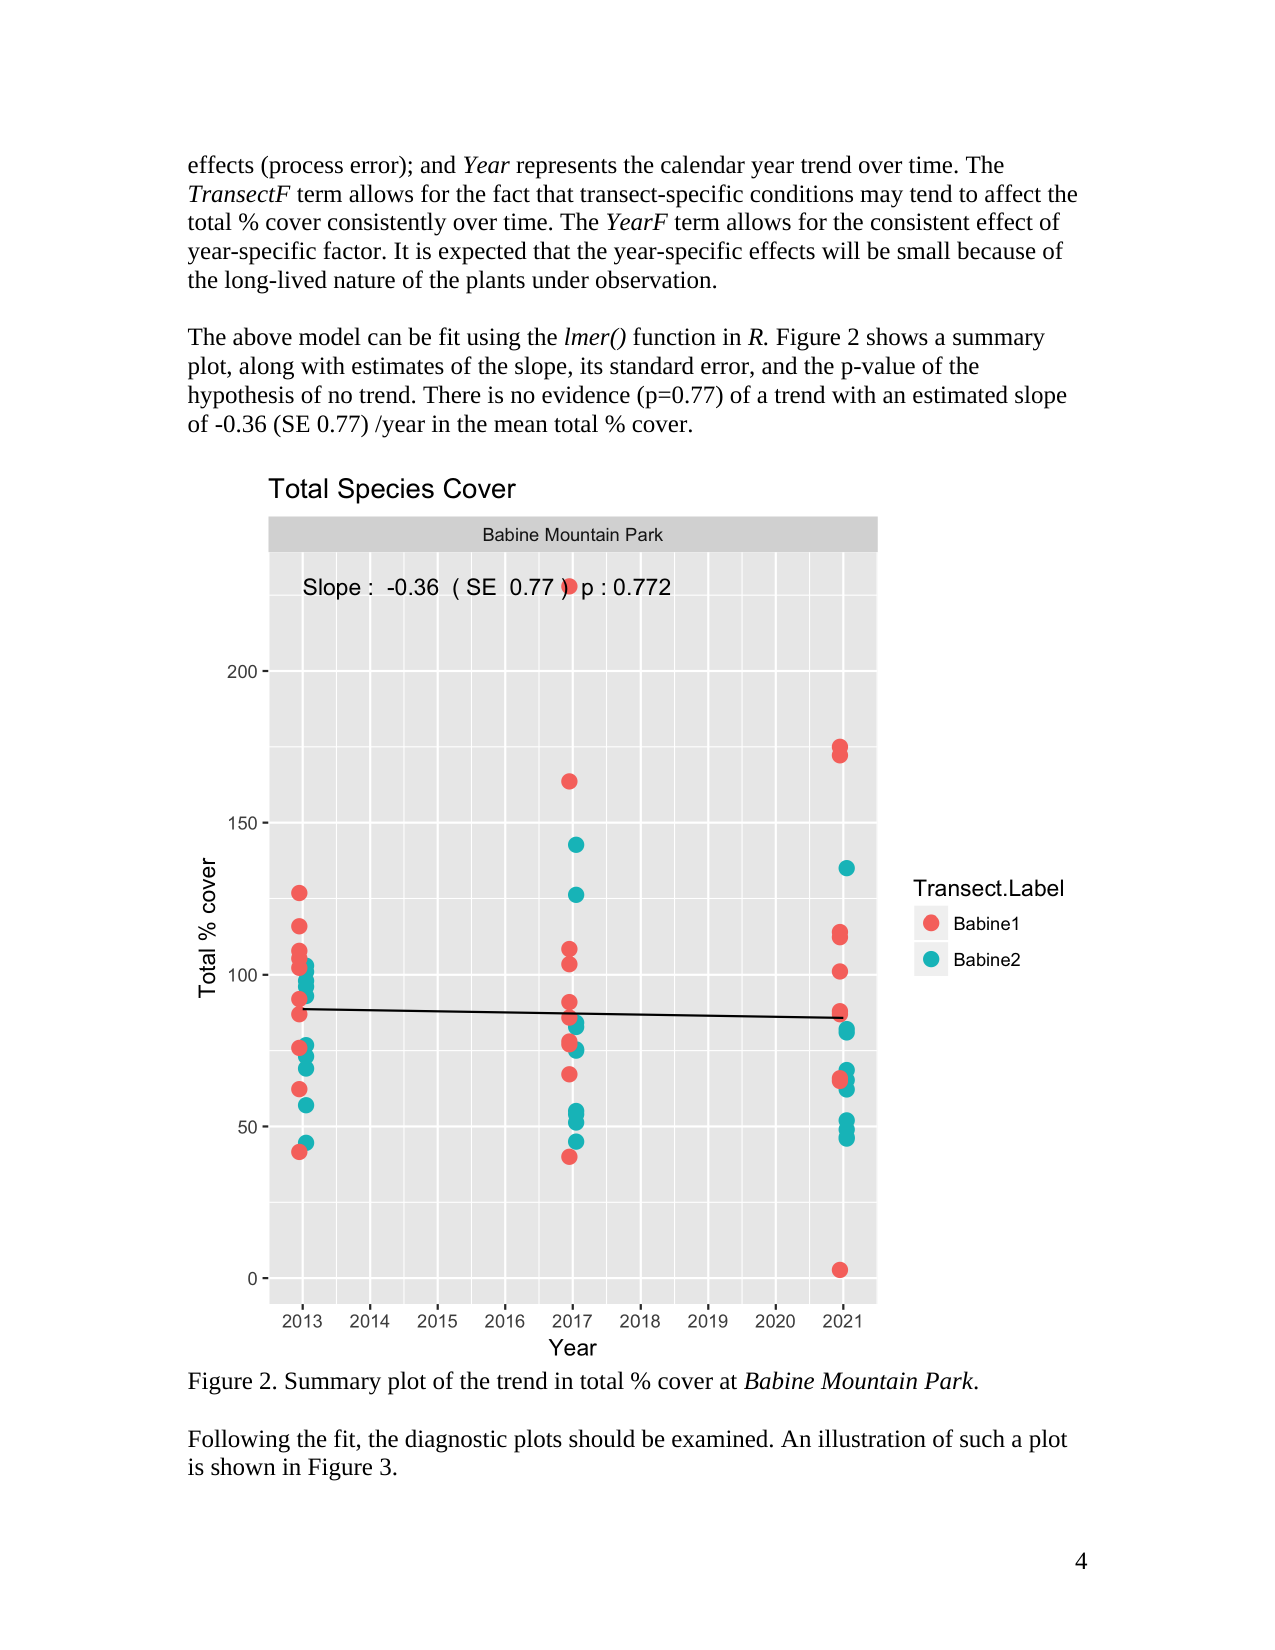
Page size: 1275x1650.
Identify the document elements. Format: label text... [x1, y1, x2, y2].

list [187, 150, 1087, 294]
list Following the fit, the diagnostic plots should be examined. An illustration of such a plot is shown in Figure 3. [187, 1424, 1087, 1481]
picture [187, 466, 1088, 1367]
list Figure 2. Summary plot of the trend in total % cover at Babine Mountain Park. [187, 1367, 1087, 1395]
list The above model can be fit using the lmer() function in R. Figure 2 shows a summary plot, along with estimates of the slope, its standard error, and the p-value of the hypothesis of no trend. There is no evidence (p=0.77) of a trend with an estimated slope of -0.36 (SE 0.77) /year in the mean total % cover. [187, 322, 1087, 437]
